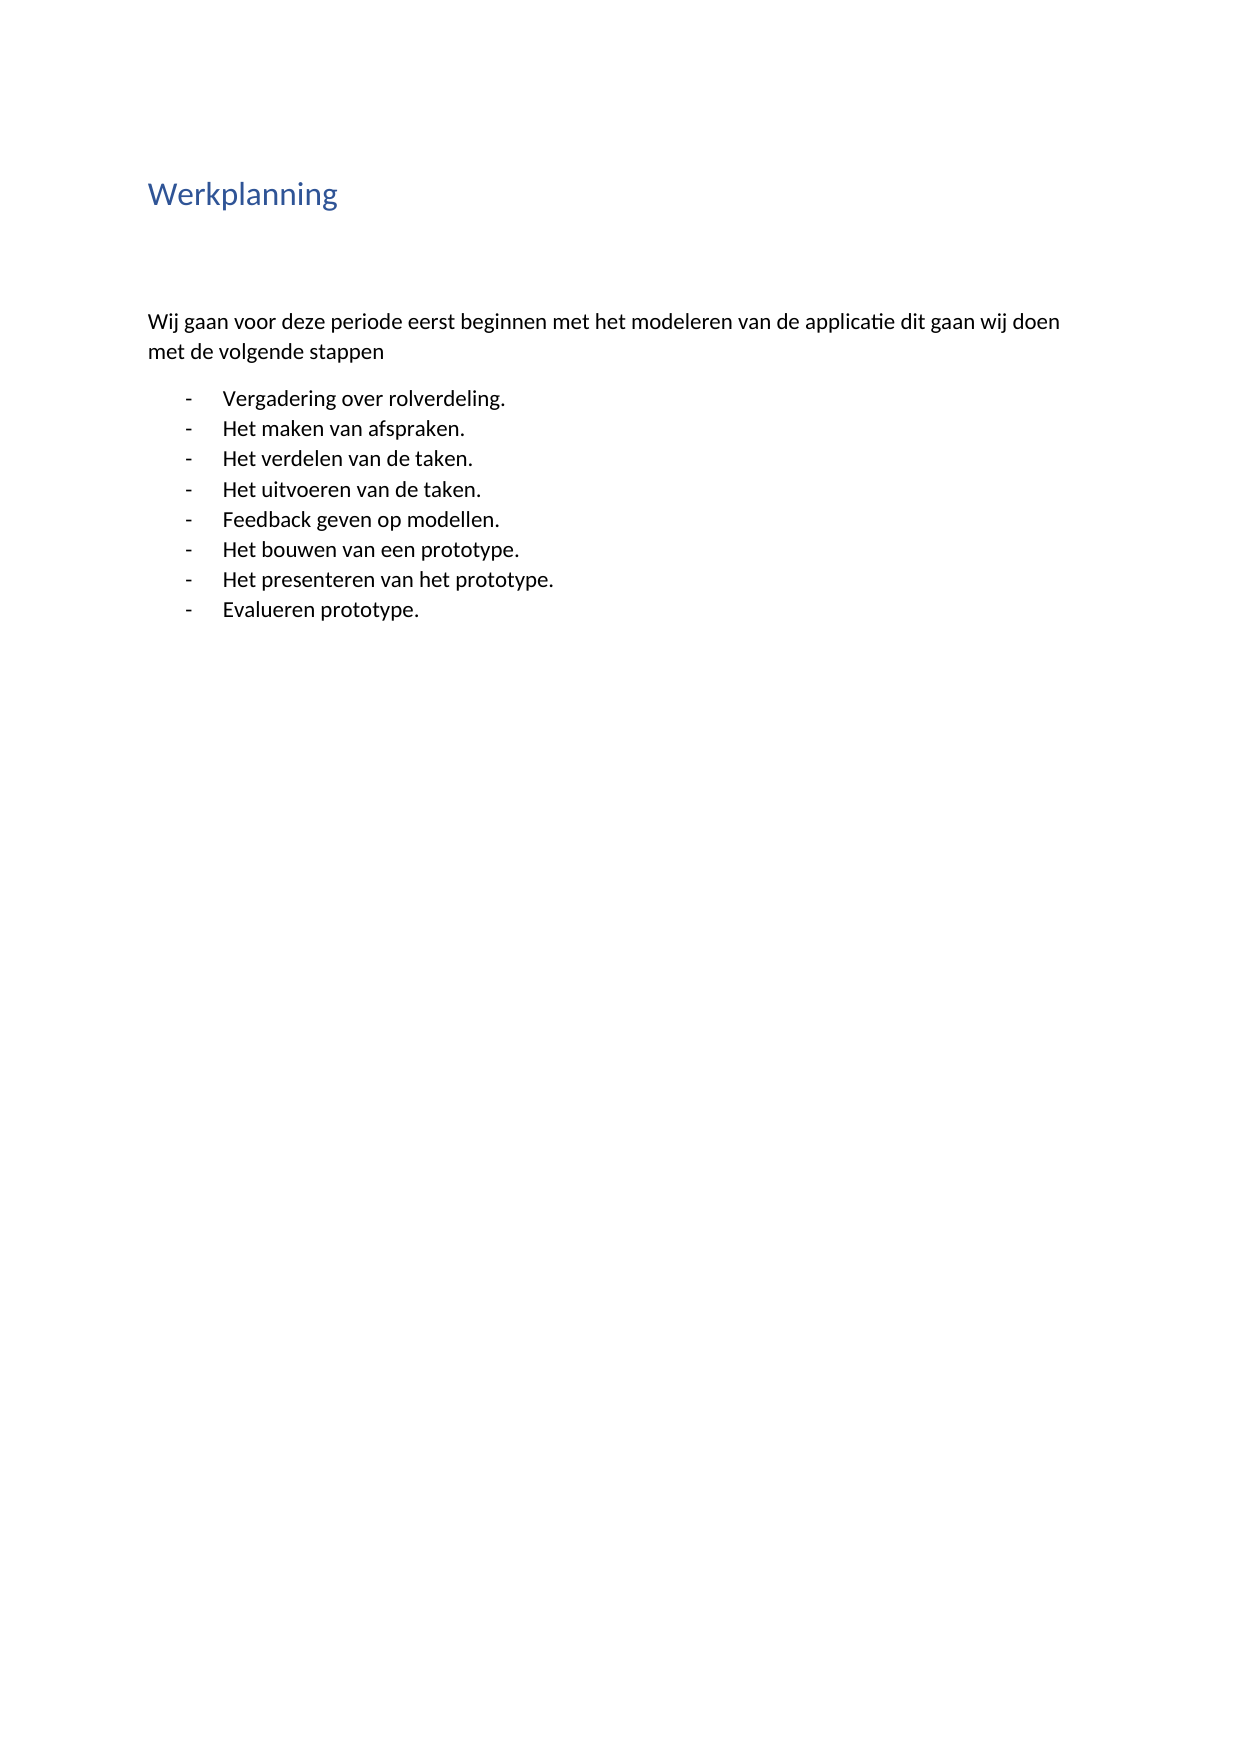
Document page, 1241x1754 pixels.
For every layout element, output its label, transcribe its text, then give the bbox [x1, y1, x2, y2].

list Het presenteren van het prototype. [185, 565, 1093, 593]
list Het maken van afspraken. [185, 414, 1093, 442]
list Vergadering over rolverdeling. [185, 384, 1093, 412]
subtitle Werkplanning [148, 173, 1093, 213]
list Het verdelen van de taken. [185, 444, 1093, 473]
text Wij gaan voor deze periode eerst beginnen met het modeleren van de applicatie dit gaan wij doen met de volgende stappen [148, 307, 1093, 365]
list Het bouwen van een prototype. [185, 535, 1093, 563]
list Evalueren prototype. [185, 596, 1093, 624]
list Het uitvoeren van de taken. [185, 475, 1093, 503]
list Feedback geven op modellen. [185, 505, 1093, 533]
